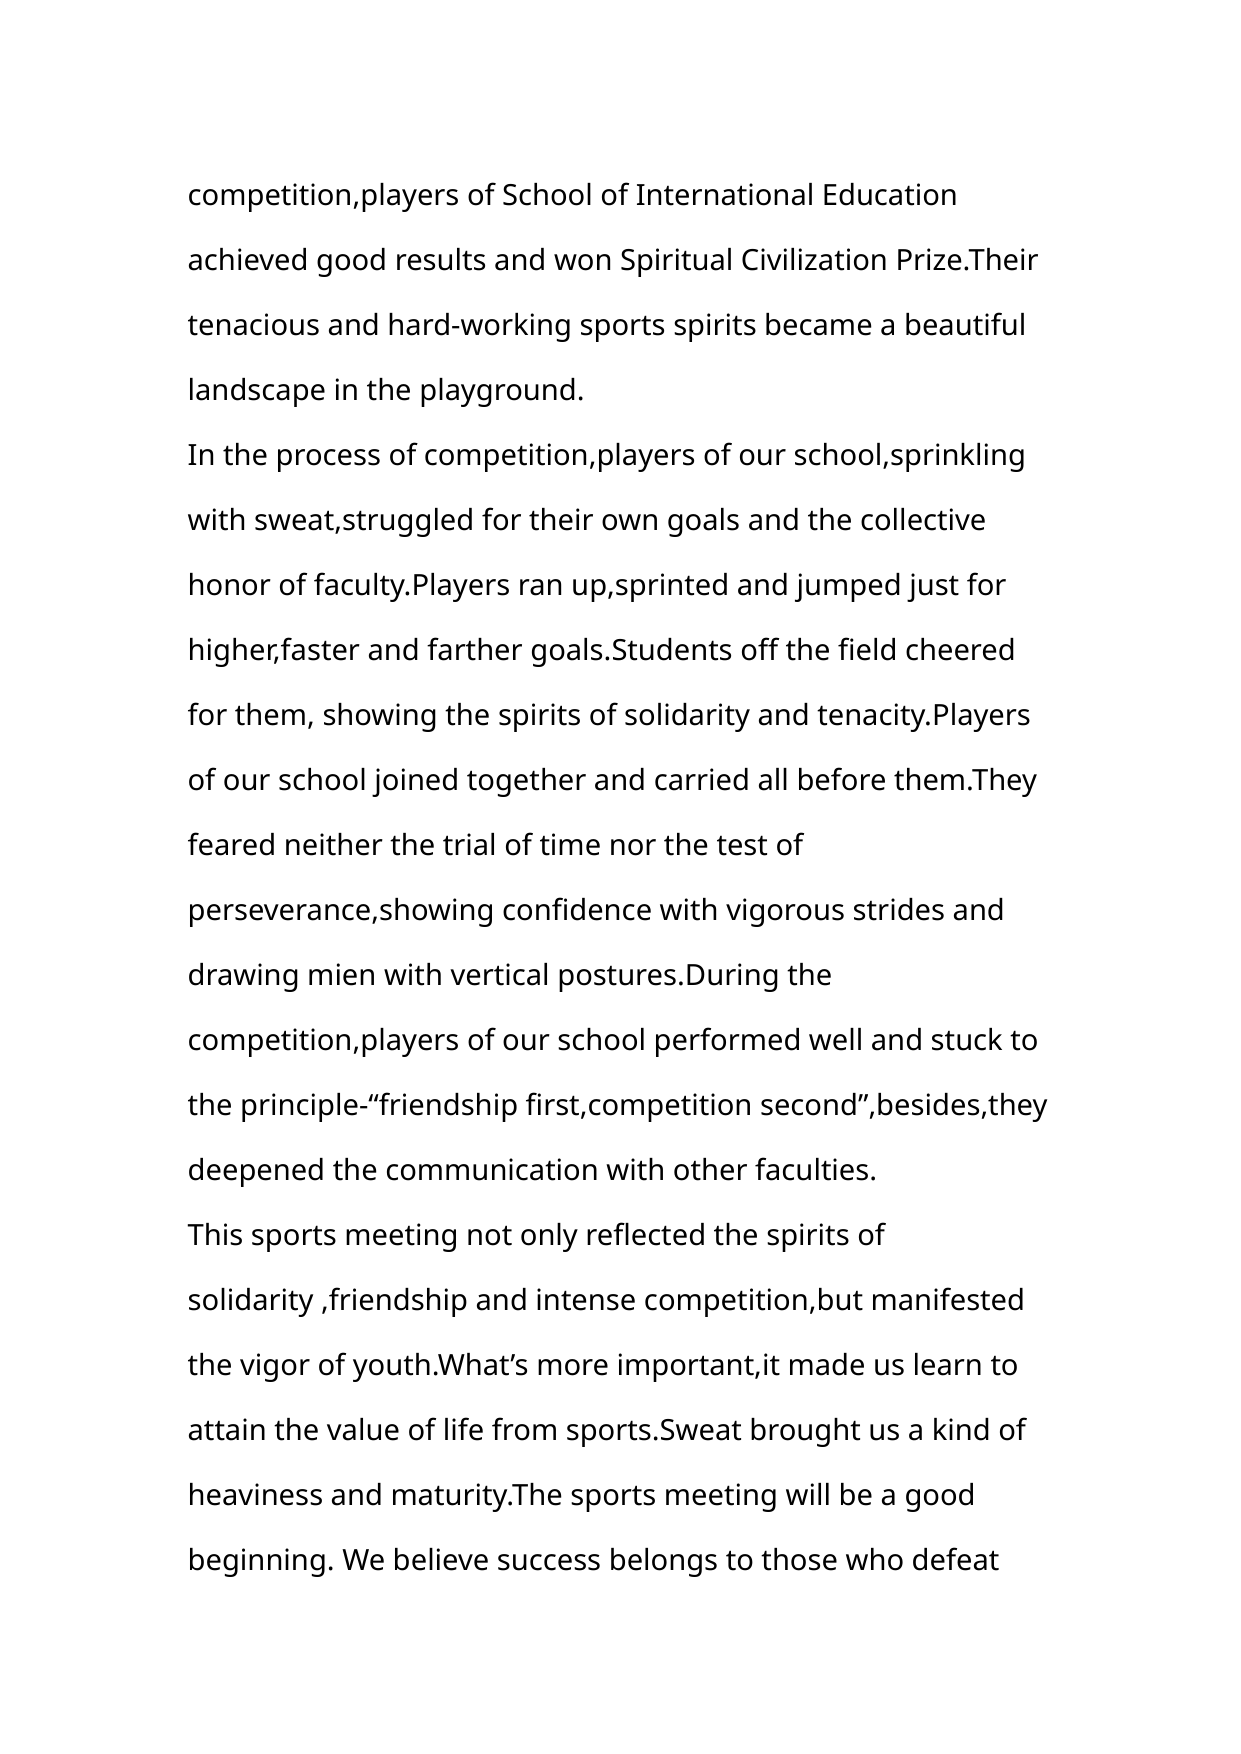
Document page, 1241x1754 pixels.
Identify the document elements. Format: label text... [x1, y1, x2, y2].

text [187, 162, 1053, 422]
text In the process of competition,players of our school,sprinkling with sweat,struggled for their own goals and the collective honor of faculty.Players ran up,sprinted and jumped just for higher,faster and farther goals.Students off the field cheered for them, showing the spirits of solidarity and tenacity.Players of our school joined together and carried all before them.They feared neither the trial of time nor the test of perseverance,showing confidence with vigorous strides and drawing mien with vertical postures.During the competition,players of our school performed well and stuck to the principle-“friendship first,competition second”,besides,they deepened the communication with other faculties. [187, 422, 1053, 1202]
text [187, 1202, 1053, 1592]
